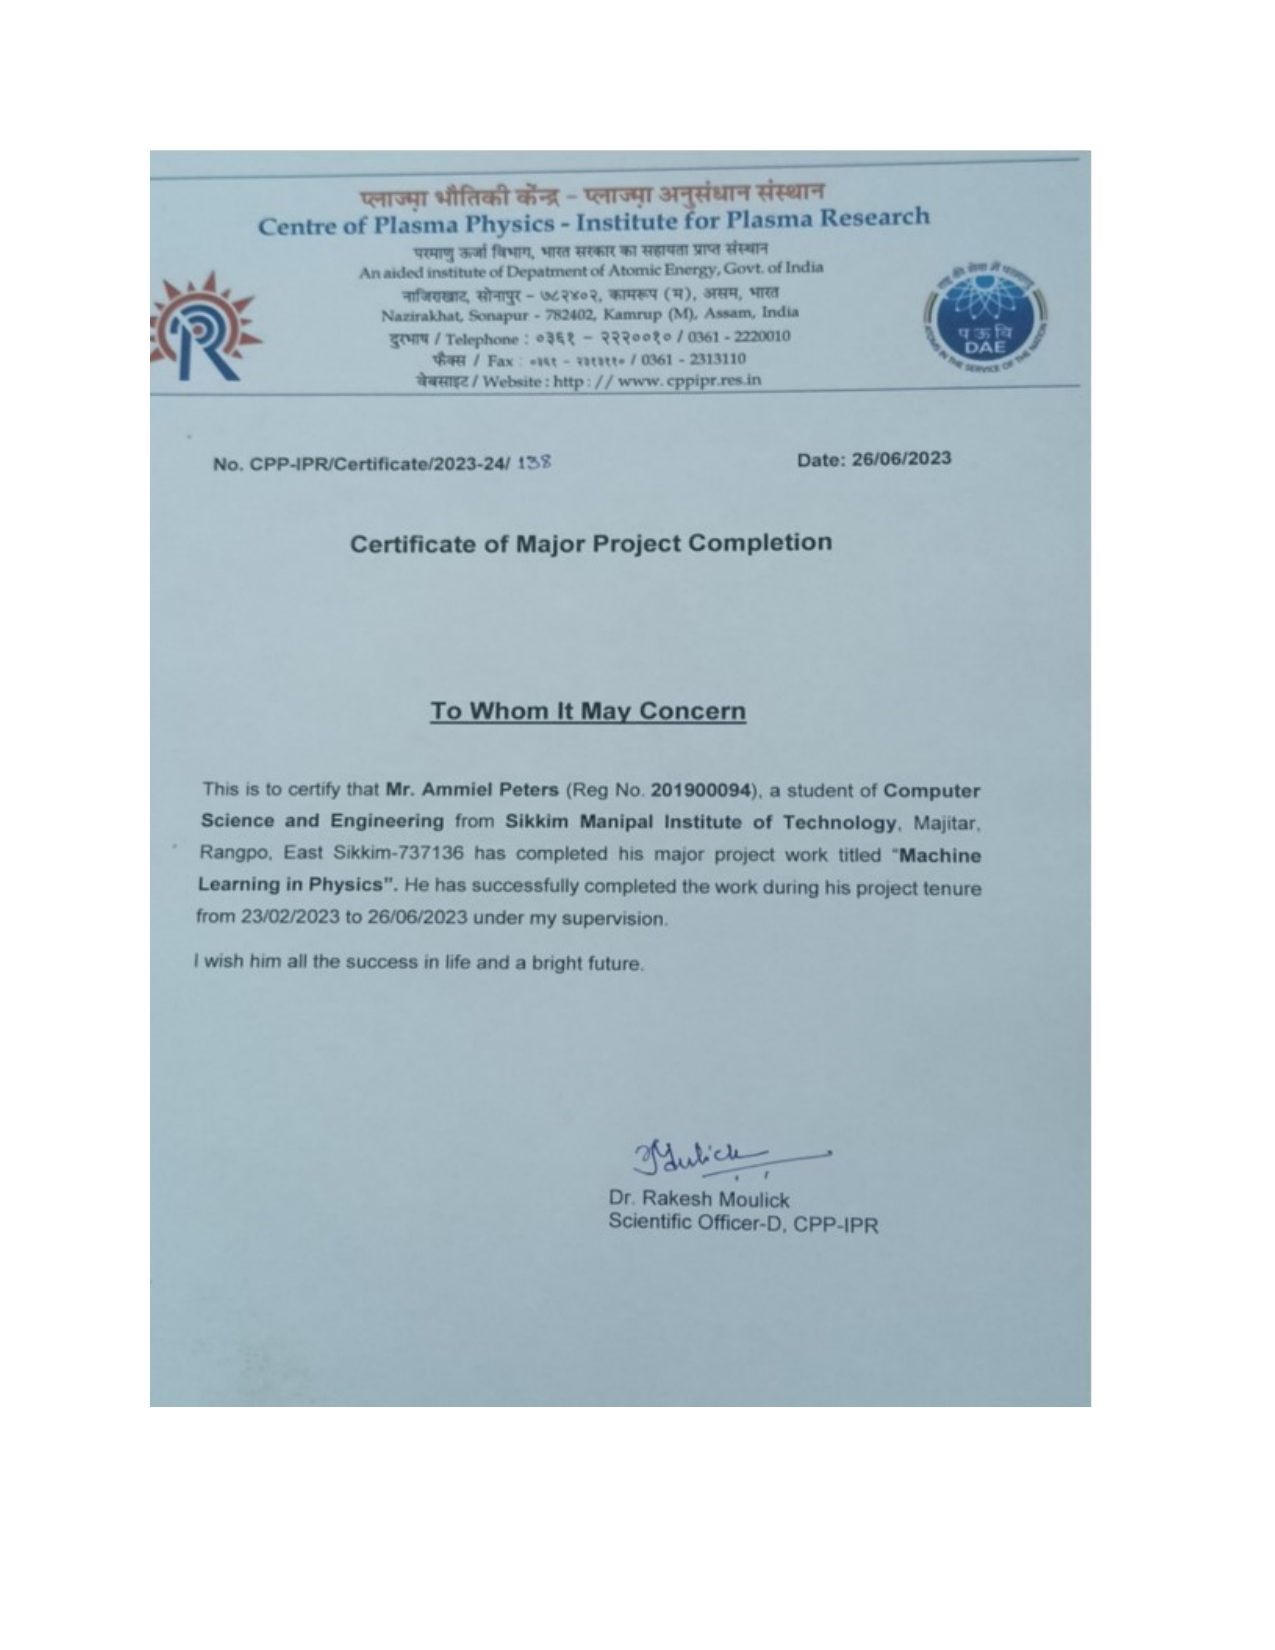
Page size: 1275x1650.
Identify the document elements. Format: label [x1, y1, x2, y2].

picture [150, 150, 1093, 1407]
